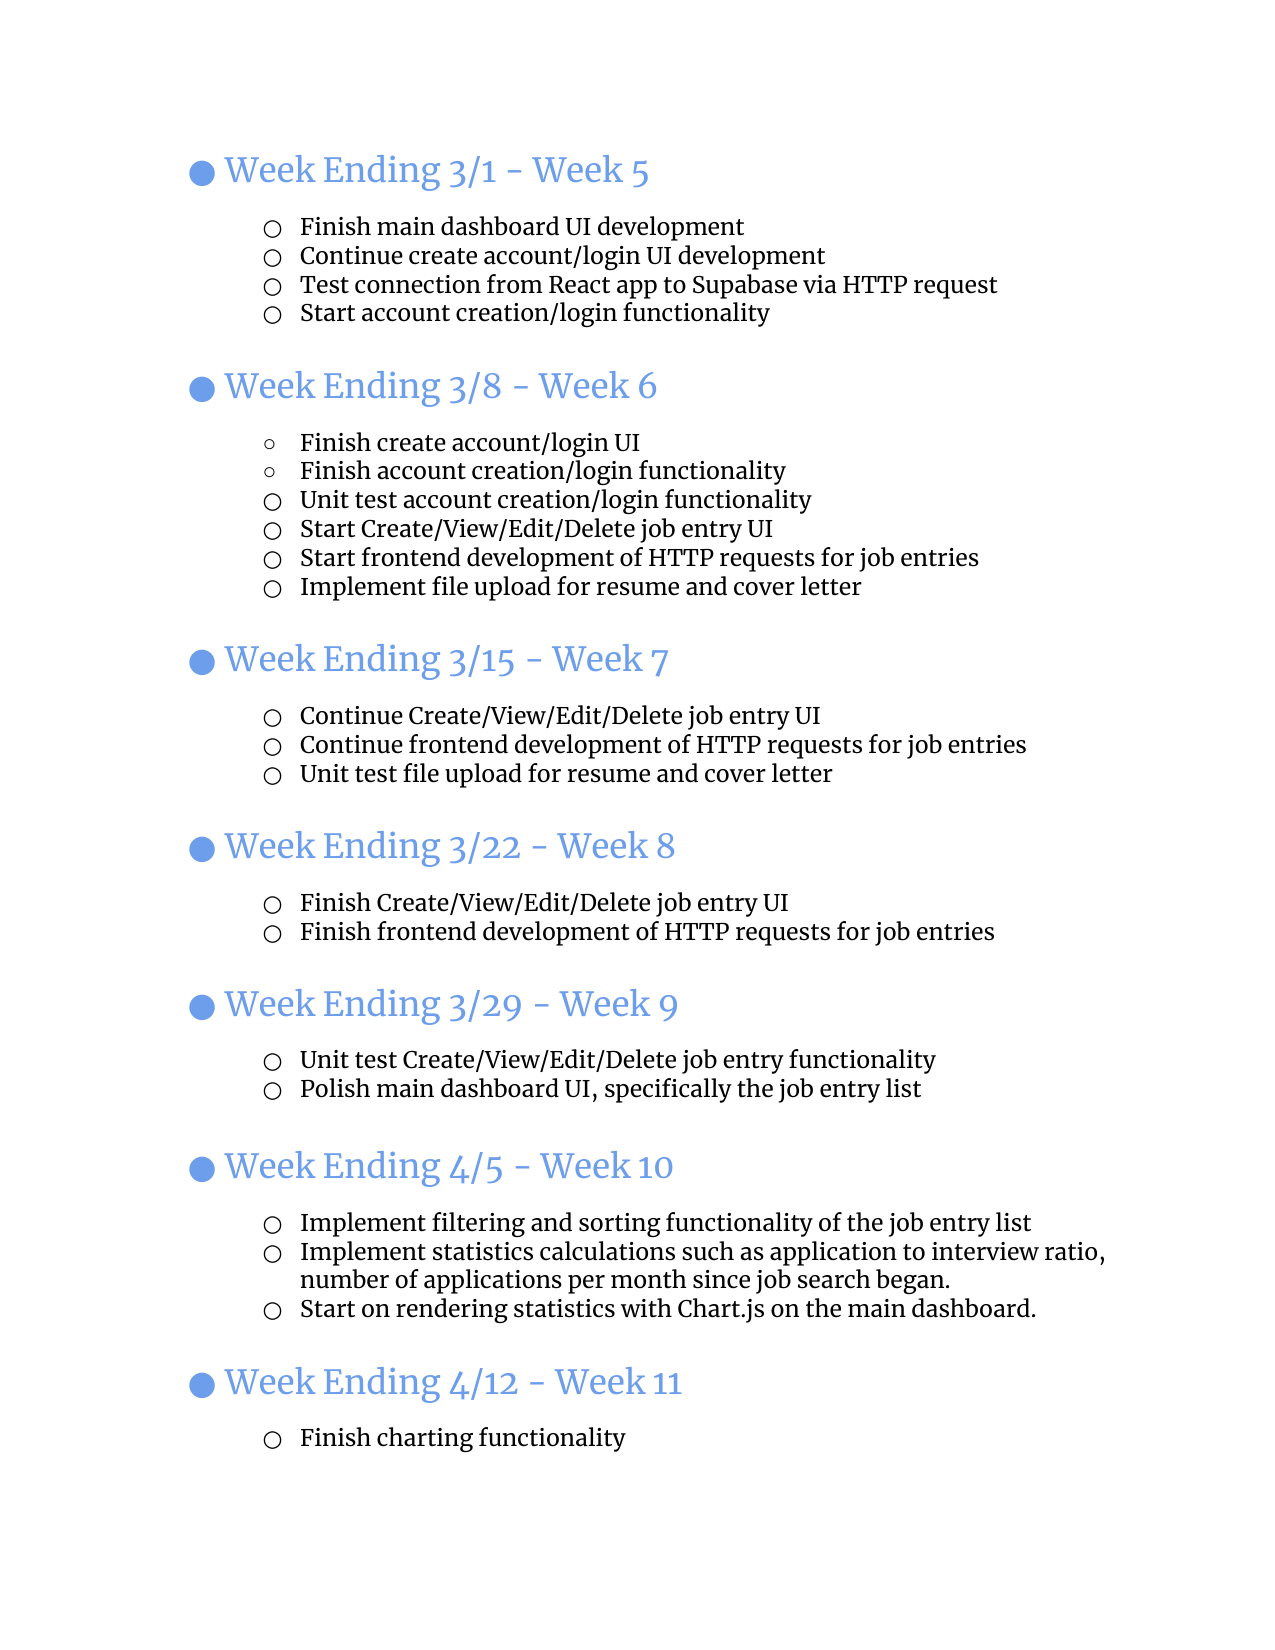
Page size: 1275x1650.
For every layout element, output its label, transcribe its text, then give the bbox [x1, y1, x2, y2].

list Test connection from React app to Supabase via HTTP request [262, 270, 1125, 299]
list Start frontend development of HTTP requests for job entries [262, 544, 1125, 573]
list Start account creation/login functionality [262, 299, 1125, 328]
subtitle Week Ending 3/29 - Week 9 [187, 984, 1125, 1026]
list Unit test account creation/login functionality [262, 486, 1125, 515]
subtitle Week Ending 3/1 - Week 5 [187, 150, 1125, 192]
list Finish Create/View/Edit/Delete job entry UI [262, 888, 1125, 917]
list Implement file upload for resume and cover letter [262, 573, 1125, 601]
list Finish create account/login UI [262, 428, 1125, 457]
list Unit test Create/View/Edit/Delete job entry functionality [262, 1046, 1125, 1075]
subtitle Week Ending 4/12 - Week 11 [187, 1361, 1125, 1403]
subtitle Week Ending 3/22 - Week 8 [187, 826, 1125, 868]
subtitle Week Ending 4/5 - Week 10 [187, 1146, 1125, 1188]
list Finish charting functionality [262, 1424, 1125, 1453]
subtitle Week Ending 3/8 - Week 6 [187, 366, 1125, 407]
list Start Create/View/Edit/Delete job entry UI [262, 515, 1125, 544]
list Polish main dashboard UI, specifically the job entry list [262, 1075, 1125, 1104]
list Implement filtering and sorting functionality of the job entry list [262, 1208, 1125, 1237]
subtitle Week Ending 3/15 - Week 7 [187, 639, 1125, 681]
list Continue create account/login UI development [262, 242, 1125, 270]
list Finish account creation/login functionality [262, 457, 1125, 486]
list Continue Create/View/Edit/Delete job entry UI [262, 702, 1125, 731]
list Unit test file upload for resume and cover letter [262, 759, 1125, 788]
list Finish main dashboard UI development [262, 213, 1125, 242]
list Finish frontend development of HTTP requests for job entries [262, 917, 1125, 946]
list Implement statistics calculations such as application to interview ratio, number of applications per month since job search began. [262, 1237, 1125, 1295]
list Continue frontend development of HTTP requests for job entries [262, 731, 1125, 759]
list Start on rendering statistics with Chart.js on the main dashboard. [262, 1295, 1125, 1324]
